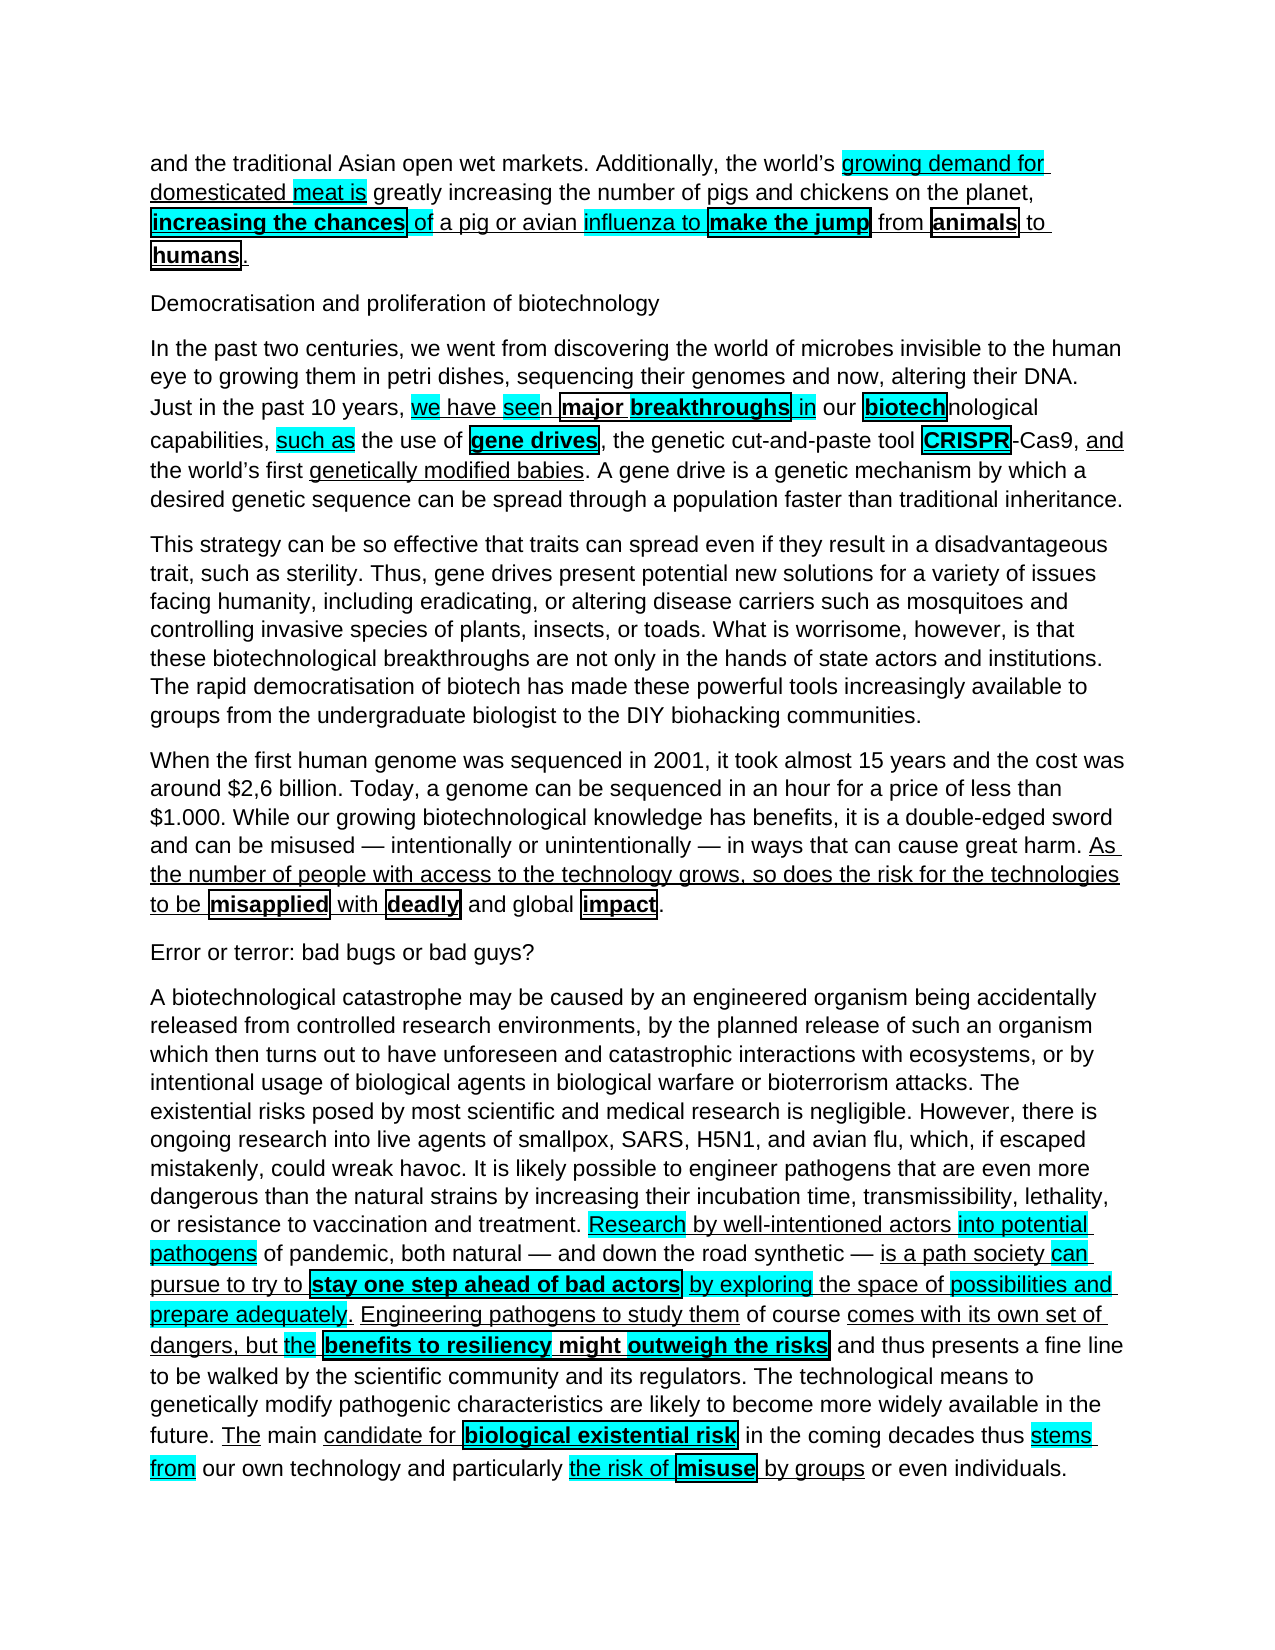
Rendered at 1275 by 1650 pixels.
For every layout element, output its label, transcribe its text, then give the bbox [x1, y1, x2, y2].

text Error or terror: bad bugs or bad guys? [150, 939, 1125, 965]
text When the first human genome was sequenced in 2001, it took almost 15 years and the cost was around $2,6 billion. Today, a genome can be sequenced in an hour for a price of less than $1.000. While our growing biotechnological knowledge has benefits, it is a double-edged sword and can be misused — intentionally or unintentionally — in ways that can cause great harm. As the number of people with access to the technology grows, so does the risk for the technologies to be misapplied with deadly and global impact. [150, 747, 1125, 920]
text In the past two centuries, we went from discovering the world of microbes invisible to the human eye to growing them in petri dishes, sequencing their genomes and now, altering their DNA. Just in the past 10 years, we have seen major breakthroughs in our biotechnological capabilities, such as the use of gene drives, the genetic cut-and-paste tool CRISPR-Cas9, and the world’s first genetically modified babies. A gene drive is a genetic mechanism by which a desired genetic sequence can be spread through a population faster than traditional inheritance. [150, 335, 1125, 512]
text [150, 150, 1125, 271]
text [150, 984, 1125, 1483]
text Democratisation and proliferation of biotechnology [150, 290, 1125, 316]
text This strategy can be so effective that traits can spread even if they result in a disadvantageous trait, such as sterility. Thus, gene drives present potential new solutions for a variety of issues facing humanity, including eradicating, or altering disease carriers such as mosquitoes and controlling invasive species of plants, insects, or toads. What is worrisome, however, is that these biotechnological breakthroughs are not only in the hands of state actors and institutions. The rapid democratisation of biotech has made these powerful tools increasingly available to groups from the undergraduate biologist to the DIY biohacking communities. [150, 531, 1125, 728]
